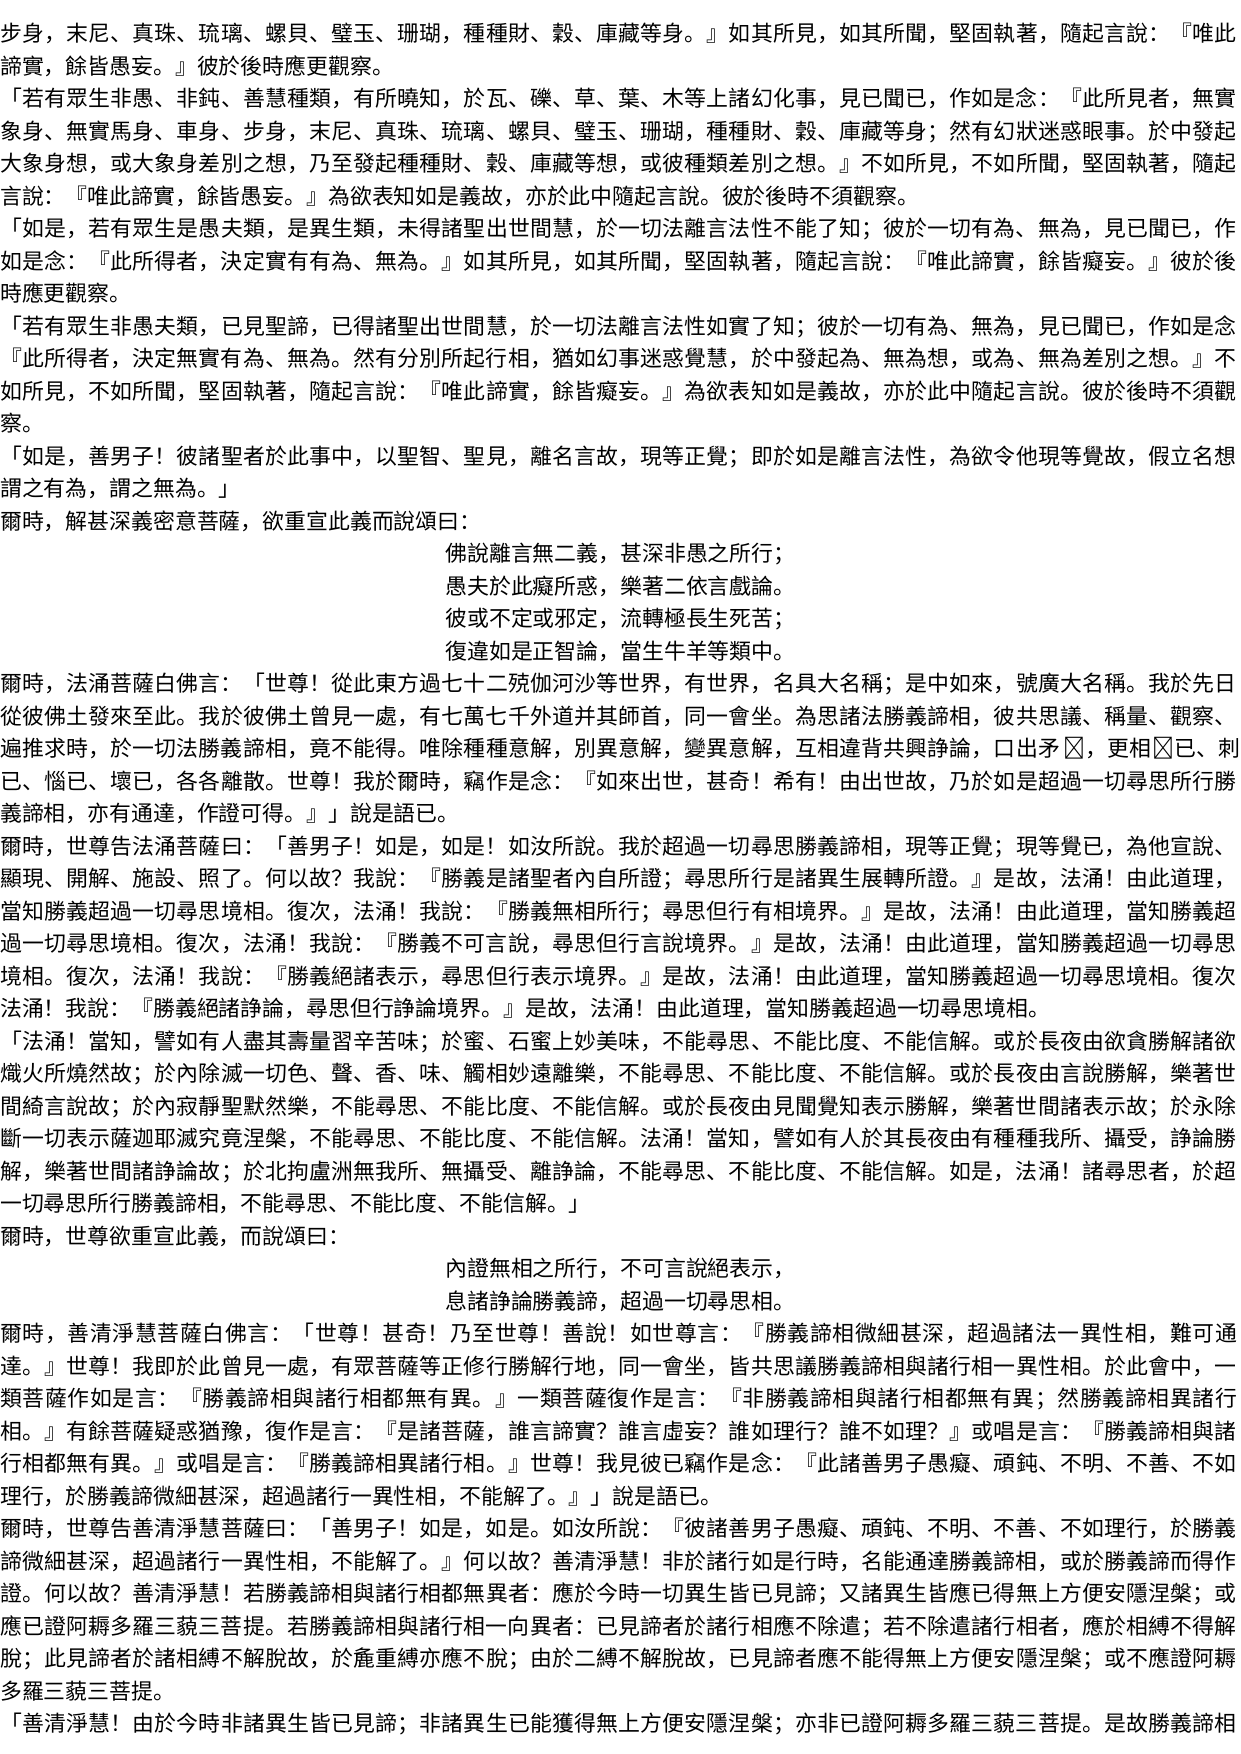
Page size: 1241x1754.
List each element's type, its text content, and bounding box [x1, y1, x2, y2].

text 「若有眾生非愚、非鈍、善慧種類，有所曉知，於瓦、礫、草、葉、木等上諸幻化事，見已聞已，作如是念：『此所見者，無實象身、無實馬身、車身、步身，末尼、真珠、琉璃、螺貝、璧玉、珊瑚，種種財、穀、庫藏等身；然有幻狀迷惑眼事。於中發起大象身想，或大象身差別之想，乃至發起種種財、穀、庫藏等想，或彼種類差別之想。』不如所見，不如所聞，堅固執著，隨起言說：『唯此諦實，餘皆愚妄。』為欲表知如是義故，亦於此中隨起言說。彼於後時不須觀察。 [0, 81, 1240, 211]
text 「若有眾生非愚夫類，已見聖諦，已得諸聖出世間慧，於一切法離言法性如實了知；彼於一切有為、無為，見已聞已，作如是念：『此所得者，決定無實有為、無為。然有分別所起行相，猶如幻事迷惑覺慧，於中發起為、無為想，或為、無為差別之想。』不如所見，不如所聞，堅固執著，隨起言說：『唯此諦實，餘皆癡妄。』為欲表知如是義故，亦於此中隨起言說。彼於後時不須觀察。 [0, 308, 1240, 438]
text 「法涌！當知，譬如有人盡其壽量習辛苦味；於蜜、石蜜上妙美味，不能尋思、不能比度、不能信解。或於長夜由欲貪勝解諸欲熾火所燒然故；於內除滅一切色、聲、香、味、觸相妙遠離樂，不能尋思、不能比度、不能信解。或於長夜由言說勝解，樂著世間綺言說故；於內寂靜聖默然樂，不能尋思、不能比度、不能信解。或於長夜由見聞覺知表示勝解，樂著世間諸表示故；於永除斷一切表示薩迦耶滅究竟涅槃，不能尋思、不能比度、不能信解。法涌！當知，譬如有人於其長夜由有種種我所、攝受，諍論勝解，樂著世間諸諍論故；於北拘盧洲無我所、無攝受、離諍論，不能尋思、不能比度、不能信解。如是，法涌！諸尋思者，於超一切尋思所行勝義諦相，不能尋思、不能比度、不能信解。」 [0, 1023, 1240, 1218]
text 彼或不定或邪定，流轉極長生死苦； [0, 601, 1240, 633]
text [0, 16, 1240, 81]
text 「如是，若有眾生是愚夫類，是異生類，未得諸聖出世間慧，於一切法離言法性不能了知；彼於一切有為、無為，見已聞已，作如是念：『此所得者，決定實有有為、無為。』如其所見，如其所聞，堅固執著，隨起言說：『唯此諦實，餘皆癡妄。』彼於後時應更觀察。 [0, 211, 1240, 308]
text 愚夫於此癡所惑，樂著二依言戲論。 [0, 568, 1240, 601]
text 爾時，世尊欲重宣此義，而說頌曰： [0, 1218, 1240, 1251]
text 佛說離言無二義，甚深非愚之所行； [0, 536, 1240, 568]
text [0, 1706, 1240, 1738]
text 爾時，法涌菩薩白佛言：「世尊！從此東方過七十二殑伽河沙等世界，有世界，名具大名稱；是中如來，號廣大名稱。我於先日，從彼佛土發來至此。我於彼佛土曾見一處，有七萬七千外道并其師首，同一會坐。為思諸法勝義諦相，彼共思議、稱量、觀察、遍推求時，於一切法勝義諦相，竟不能得。唯除種種意解，別異意解，變異意解，互相違背共興諍論，口出矛𥎞，更相𥎞已、刺已、惱已、壞已，各各離散。世尊！我於爾時，竊作是念：『如來出世，甚奇！希有！由出世故，乃於如是超過一切尋思所行勝義諦相，亦有通達，作證可得。』」說是語已。 [0, 666, 1240, 828]
text 「如是，善男子！彼諸聖者於此事中，以聖智、聖見，離名言故，現等正覺；即於如是離言法性，為欲令他現等覺故，假立名想，謂之有為，謂之無為。」 [0, 438, 1240, 503]
text 息諸諍論勝義諦，超過一切尋思相。 [0, 1283, 1240, 1316]
text 爾時，解甚深義密意菩薩，欲重宣此義而說頌曰： [0, 503, 1240, 536]
text 爾時，世尊告善清淨慧菩薩曰：「善男子！如是，如是。如汝所說：『彼諸善男子愚癡、頑鈍、不明、不善、不如理行，於勝義諦微細甚深，超過諸行一異性相，不能解了。』何以故？善清淨慧！非於諸行如是行時，名能通達勝義諦相，或於勝義諦而得作證。何以故？善清淨慧！若勝義諦相與諸行相都無異者：應於今時一切異生皆已見諦；又諸異生皆應已得無上方便安隱涅槃；或應已證阿耨多羅三藐三菩提。若勝義諦相與諸行相一向異者：已見諦者於諸行相應不除遣；若不除遣諸行相者，應於相縛不得解脫；此見諦者於諸相縛不解脫故，於麁重縛亦應不脫；由於二縛不解脫故，已見諦者應不能得無上方便安隱涅槃；或不應證阿耨多羅三藐三菩提。 [0, 1511, 1240, 1706]
text 內證無相之所行，不可言說絕表示， [0, 1251, 1240, 1283]
text 復違如是正智論，當生牛羊等類中。 [0, 633, 1240, 666]
text 爾時，善清淨慧菩薩白佛言：「世尊！甚奇！乃至世尊！善說！如世尊言：『勝義諦相微細甚深，超過諸法一異性相，難可通達。』世尊！我即於此曾見一處，有眾菩薩等正修行勝解行地，同一會坐，皆共思議勝義諦相與諸行相一異性相。於此會中，一類菩薩作如是言：『勝義諦相與諸行相都無有異。』一類菩薩復作是言：『非勝義諦相與諸行相都無有異；然勝義諦相異諸行相。』有餘菩薩疑惑猶豫，復作是言：『是諸菩薩，誰言諦實？誰言虛妄？誰如理行？誰不如理？』或唱是言：『勝義諦相與諸行相都無有異。』或唱是言：『勝義諦相異諸行相。』世尊！我見彼已竊作是念：『此諸善男子愚癡、頑鈍、不明、不善、不如理行，於勝義諦微細甚深，超過諸行一異性相，不能解了。』」說是語已。 [0, 1316, 1240, 1511]
text 爾時，世尊告法涌菩薩曰：「善男子！如是，如是！如汝所說。我於超過一切尋思勝義諦相，現等正覺；現等覺已，為他宣說、顯現、開解、施設、照了。何以故？我說：『勝義是諸聖者內自所證；尋思所行是諸異生展轉所證。』是故，法涌！由此道理，當知勝義超過一切尋思境相。復次，法涌！我說：『勝義無相所行；尋思但行有相境界。』是故，法涌！由此道理，當知勝義超過一切尋思境相。復次，法涌！我說：『勝義不可言說，尋思但行言說境界。』是故，法涌！由此道理，當知勝義超過一切尋思境相。復次，法涌！我說：『勝義絕諸表示，尋思但行表示境界。』是故，法涌！由此道理，當知勝義超過一切尋思境相。復次，法涌！我說：『勝義絕諸諍論，尋思但行諍論境界。』是故，法涌！由此道理，當知勝義超過一切尋思境相。 [0, 828, 1240, 1023]
